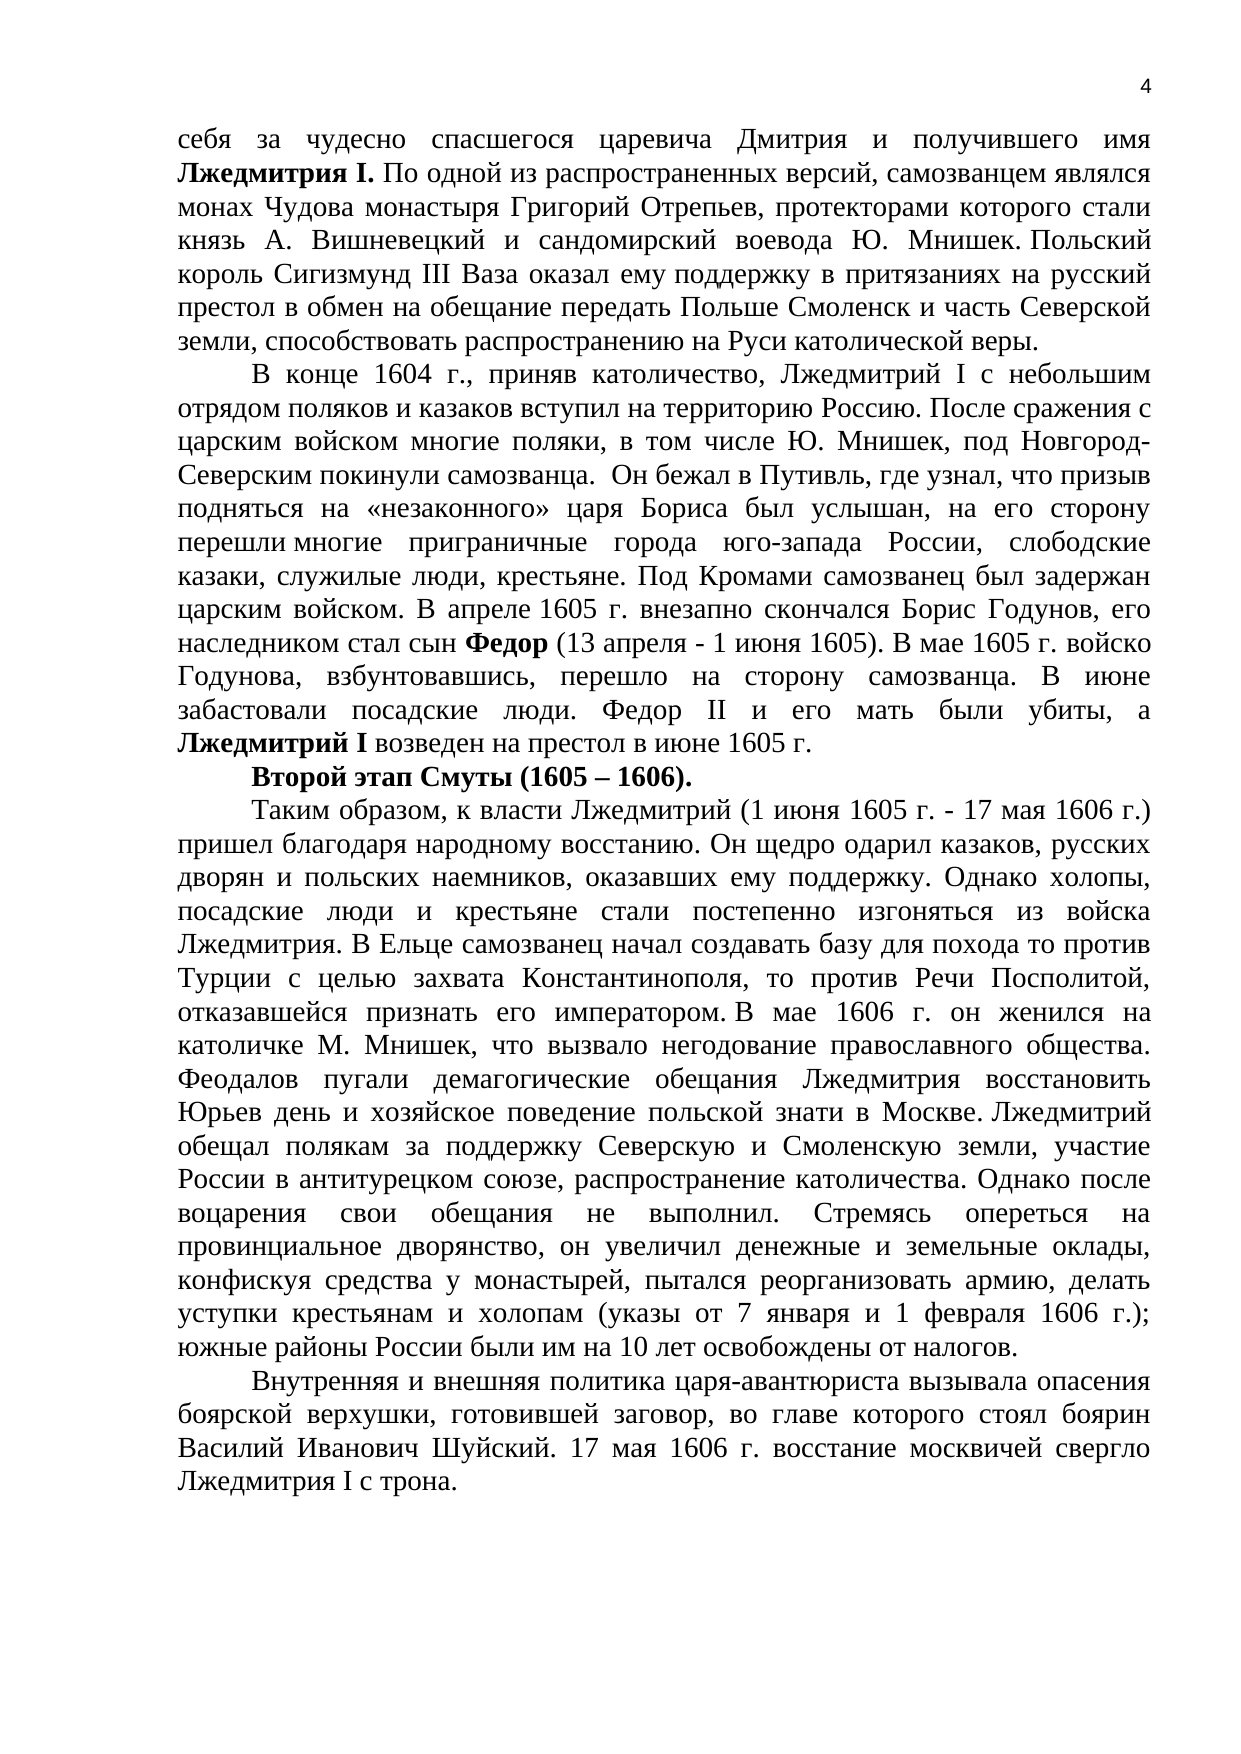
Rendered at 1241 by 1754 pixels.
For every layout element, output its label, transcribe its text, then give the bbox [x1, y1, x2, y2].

text Внутренняя и внешняя политика царя-авантюриста вызывала опасения боярской верхушки, готовившей заговор, во главе которого стоял боярин Василий Иванович Шуйский. 17 мая 1606 г. восстание москвичей свергло Лжедмитрия I с трона. [177, 1363, 1152, 1497]
text Таким образом, к власти Лжедмитрий (1 июня 1605 г. - 17 мая 1606 г.) пришел благодаря народному восстанию. Он щедро одарил казаков, русских дворян и польских наемников, оказавших ему поддержку. Однако холопы, посадские люди и крестьяне стали постепенно изгоняться из войска Лжедмитрия. В Ельце самозванец начал создавать базу для похода то против Турции с целью захвата Константинополя, то против Речи Посполитой, отказавшейся признать его императором. В мае 1606 г. он женился на католичке М. Мнишек, что вызвало негодование православного общества. Феодалов пугали демагогические обещания Лжедмитрия восстановить Юрьев день и хозяйское поведение польской знати в Москве. Лжедмитрий обещал полякам за поддержку Северскую и Смоленскую земли, участие России в антитурецком союзе, распространение католичества. Однако после воцарения свои обещания не выполнил. Стремясь опереться на провинциальное дворянство, он увеличил денежные и земельные оклады, конфискуя средства у монастырей, пытался реорганизовать армию, делать уступки крестьянам и холопам (указы от 7 января и 1 февраля 1606 г.); южные районы России были им на 10 лет освобождены от налогов. [177, 792, 1152, 1363]
text В конце 1604 г., приняв католичество, Лжедмитрий I с небольшим отрядом поляков и казаков вступил на территорию Россию. После сражения с царским войском многие поляки, в том числе Ю. Мнишек, под Новгород-Северским покинули самозванца. Он бежал в Путивль, где узнал, что призыв подняться на «незаконного» царя Бориса был услышан, на его сторону перешли многие приграничные города юго-запада России, слободские казаки, служилые люди, крестьяне. Под Кромами самозванец был задержан царским войском. В апреле 1605 г. внезапно скончался Борис Годунов, его наследником стал сын Федор (13 апреля - 1 июня 1605). В мае 1605 г. войско Годунова, взбунтовавшись, перешло на сторону самозванца. В июне забастовали посадские люди. Федор II и его мать были убиты, а Лжедмитрий I возведен на престол в июне 1605 г. [177, 356, 1152, 759]
text Второй этап Смуты (1605 – 1606). [177, 759, 1152, 792]
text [177, 122, 1152, 356]
